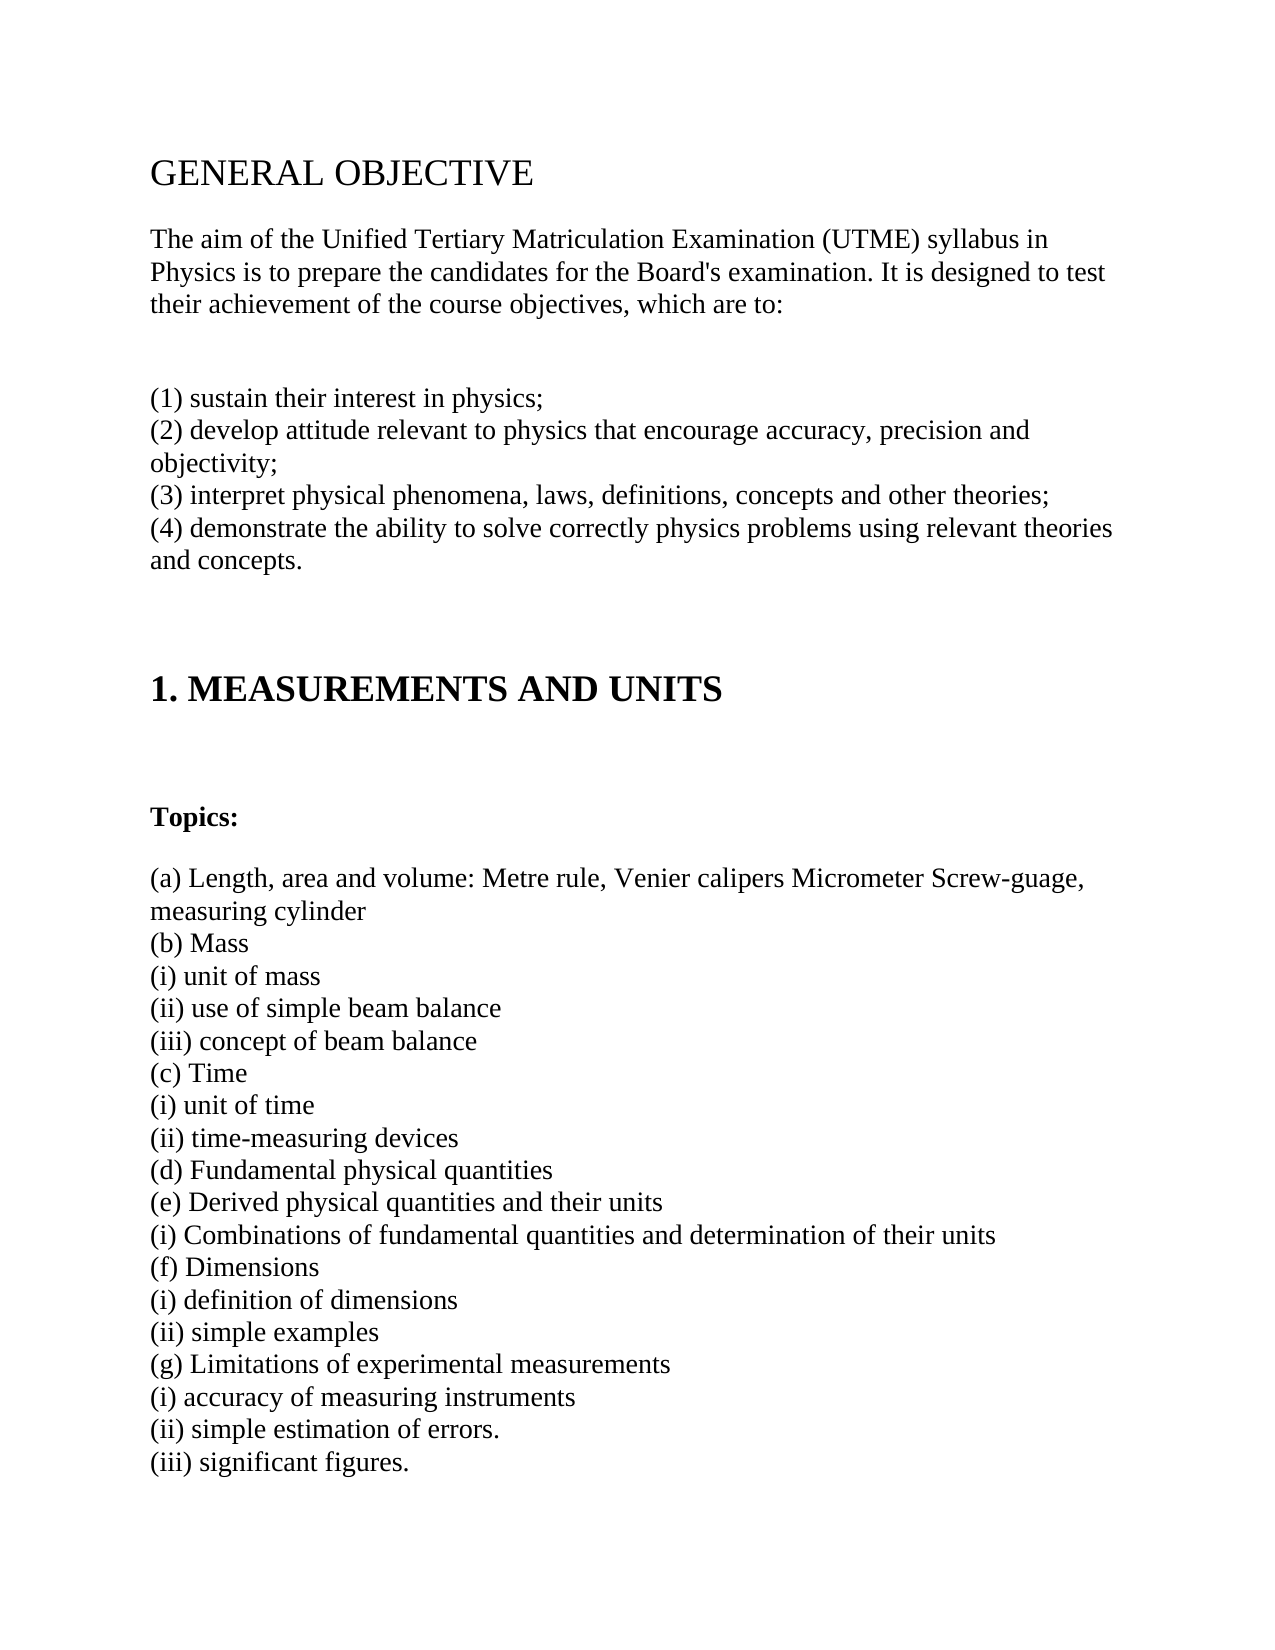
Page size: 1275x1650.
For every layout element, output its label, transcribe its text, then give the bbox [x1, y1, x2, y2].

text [150, 862, 1125, 1477]
text GENERAL OBJECTIVE [150, 150, 1125, 193]
text The aim of the Unified Tertiary Matriculation Examination (UTME) syllabus in Physics is to prepare the candidates for the Board's examination. It is designed to test their achievement of the course objectives, which are to: [150, 222, 1125, 319]
text Topics: [150, 800, 1125, 832]
text (1) sustain their interest in physics; (2) develop attitude relevant to physics that encourage accuracy, precision and objectivity; (3) interpret physical phenomena, laws, definitions, concepts and other theories; (4) demonstrate the ability to solve correctly physics problems using relevant theories and concepts. [150, 349, 1125, 575]
text 1. MEASUREMENTS AND UNITS [150, 666, 1125, 709]
